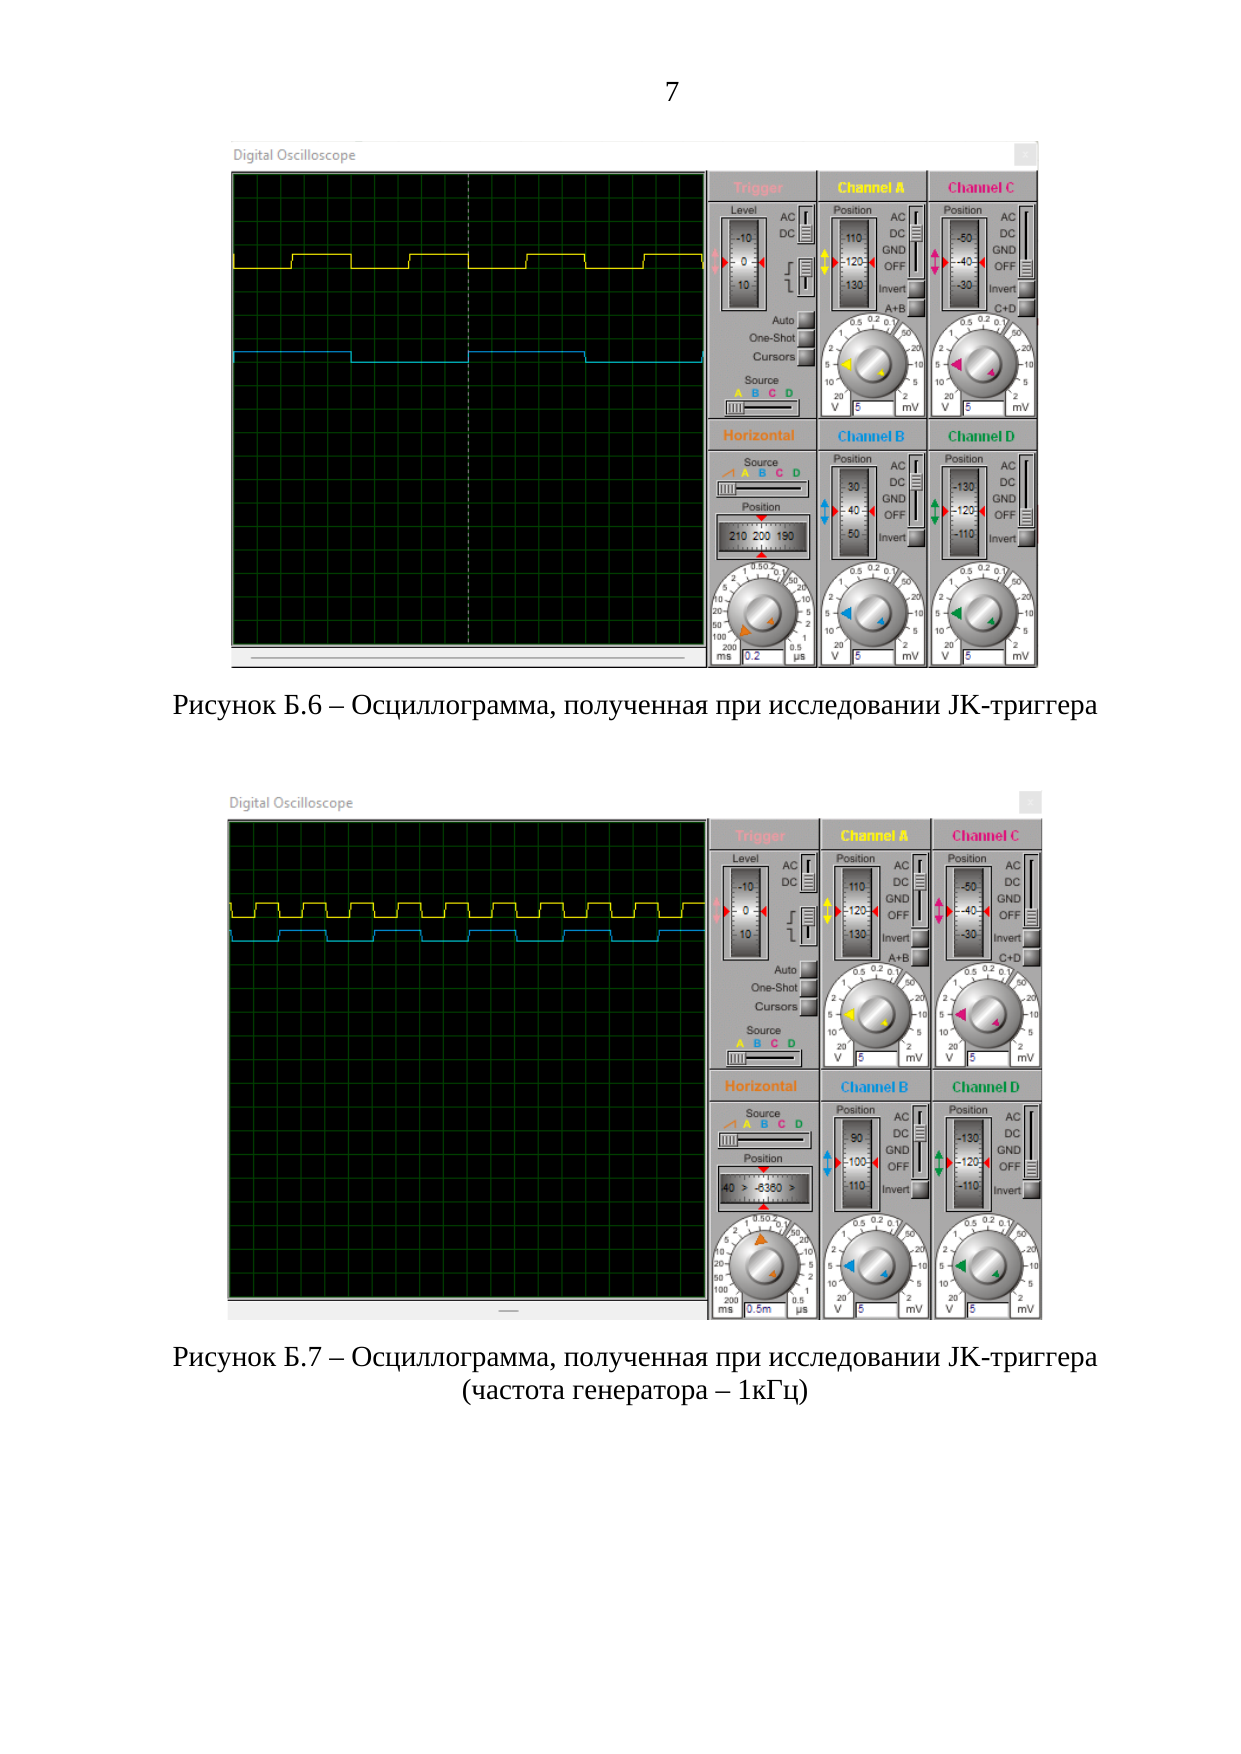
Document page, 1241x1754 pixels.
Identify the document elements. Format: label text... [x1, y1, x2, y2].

picture [227, 790, 1043, 1320]
picture [231, 141, 1039, 668]
